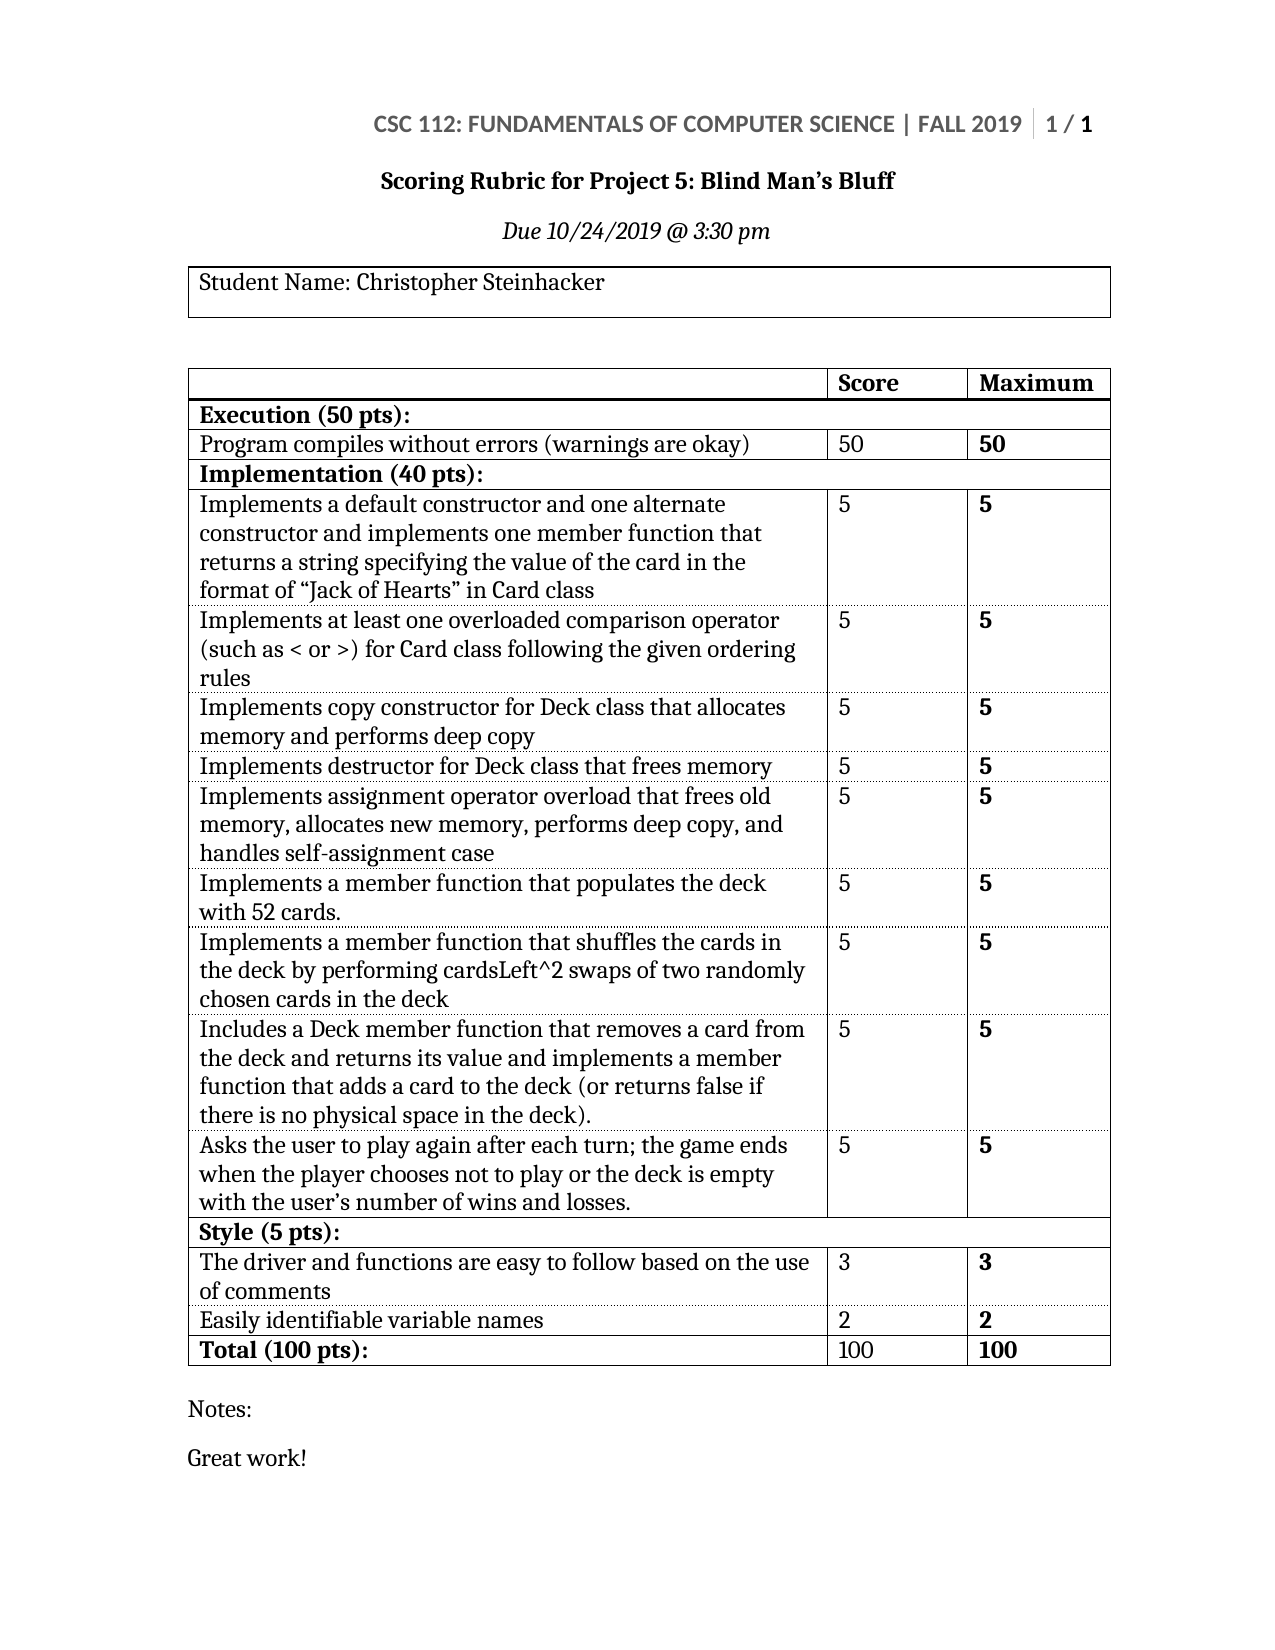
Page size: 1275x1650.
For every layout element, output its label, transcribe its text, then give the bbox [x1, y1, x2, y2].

table_cell Implements a default constructor and one alternate constructor and implements one member function that returns a string specifying the value of the card in the format of “Jack of Hearts” in Card class [189, 490, 827, 605]
table_cell 5 [828, 868, 967, 926]
text Great work! [187, 1444, 1087, 1473]
table_cell 5 [968, 692, 1110, 751]
table_cell 50 [828, 430, 967, 459]
table_cell 5 [828, 781, 967, 868]
table_cell Implementation (40 pts): [189, 460, 1110, 489]
table_cell 5 [828, 751, 967, 781]
table_cell 100 [828, 1336, 967, 1365]
table_cell 2 [828, 1305, 967, 1335]
table_cell 5 [968, 1014, 1110, 1130]
table_cell 5 [828, 605, 967, 692]
table_cell 3 [968, 1248, 1110, 1305]
table_cell Implements at least one overloaded comparison operator (such as < or >) for Card class following the given ordering rules [189, 605, 827, 692]
table_cell 5 [968, 1130, 1110, 1217]
table_cell Implements copy constructor for Deck class that allocates memory and performs deep copy [189, 692, 827, 751]
table_header Maximum [968, 369, 1110, 397]
text Scoring Rubric for Project 5: Blind Man’s Bluff [187, 167, 1087, 196]
table_cell The driver and functions are easy to follow based on the use of comments [189, 1248, 827, 1305]
table_cell 5 [828, 490, 967, 605]
table_cell 5 [828, 1130, 967, 1217]
table_cell 5 [828, 1014, 967, 1130]
table_cell 100 [968, 1336, 1110, 1365]
table_cell 50 [968, 430, 1110, 459]
table_cell 5 [828, 926, 967, 1014]
table_cell 5 [968, 868, 1110, 926]
table_cell 5 [968, 605, 1110, 692]
table_cell Execution (50 pts): [189, 401, 1110, 429]
table_header [189, 369, 827, 397]
table_cell Implements assignment operator overload that frees old memory, allocates new memory, performs deep copy, and handles self-assignment case [189, 781, 827, 868]
table_cell 2 [968, 1305, 1110, 1335]
table_cell Style (5 pts): [189, 1218, 1110, 1247]
table_cell Implements destructor for Deck class that frees memory [189, 751, 827, 781]
table_cell Program compiles without errors (warnings are okay) [189, 430, 827, 459]
table_cell 5 [968, 781, 1110, 868]
table_cell Implements a member function that shuffles the cards in the deck by performing cardsLeft^2 swaps of two randomly chosen cards in the deck [189, 926, 827, 1014]
table_header Student Name: Christopher Steinhacker [189, 268, 1110, 317]
table_cell 5 [828, 692, 967, 751]
table_cell Implements a member function that populates the deck with 52 cards. [189, 868, 827, 926]
table_cell Includes a Deck member function that removes a card from the deck and returns its value and implements a member function that adds a card to the deck (or returns false if there is no physical space in the deck). [189, 1014, 827, 1130]
table_header Score [828, 369, 967, 397]
table_cell Asks the user to play again after each turn; the game ends when the player chooses not to play or the deck is empty with the user’s number of wins and losses. [189, 1130, 827, 1217]
table_cell 5 [968, 926, 1110, 1014]
table_cell 5 [968, 490, 1110, 605]
table_cell 3 [828, 1248, 967, 1305]
text Due 10/24/2019 @ 3:30 pm [187, 217, 1087, 246]
text Notes: [187, 1395, 1087, 1423]
table_cell Total (100 pts): [189, 1336, 827, 1365]
table_cell Easily identifiable variable names [189, 1305, 827, 1335]
table_cell 5 [968, 751, 1110, 781]
